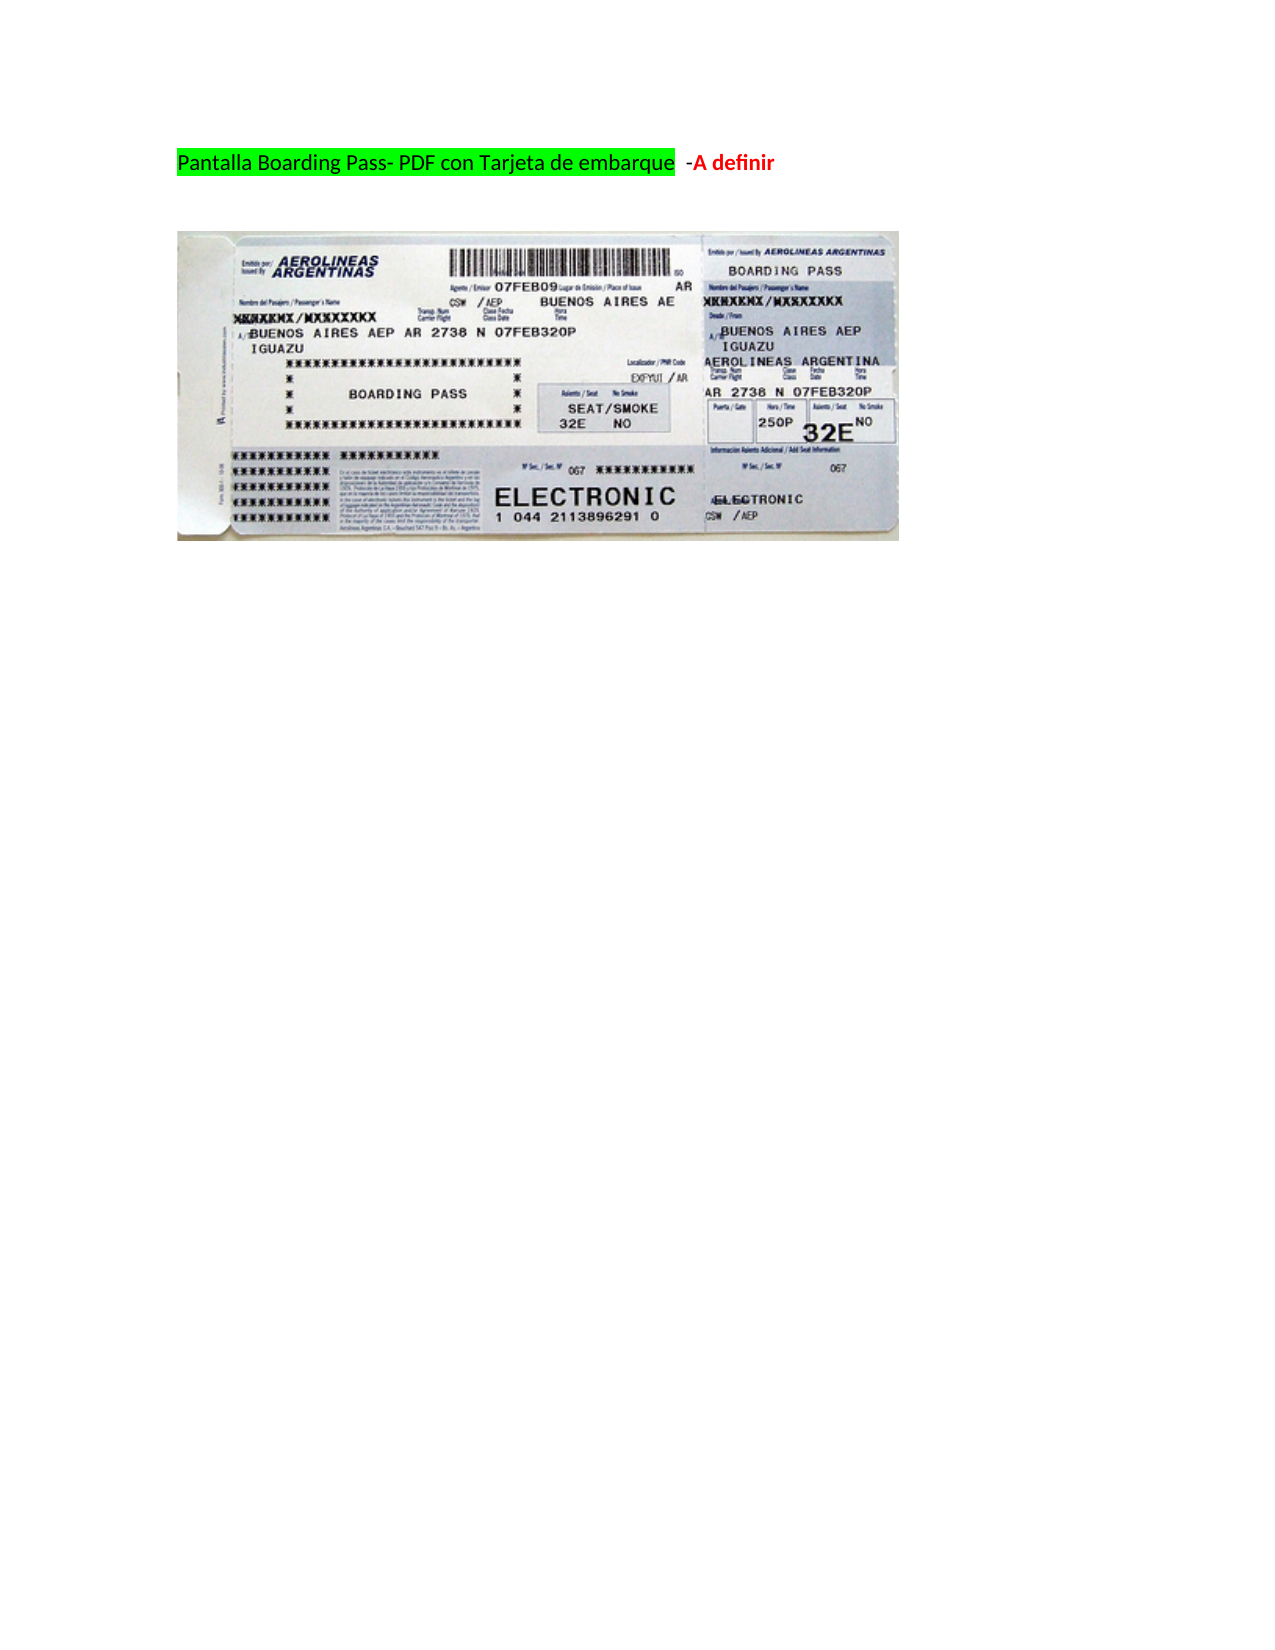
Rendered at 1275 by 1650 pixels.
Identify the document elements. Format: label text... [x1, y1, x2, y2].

text Pantalla Boarding Pass- PDF con Tarjeta de embarque -A definir [675, 148, 1098, 176]
picture [177, 231, 899, 541]
